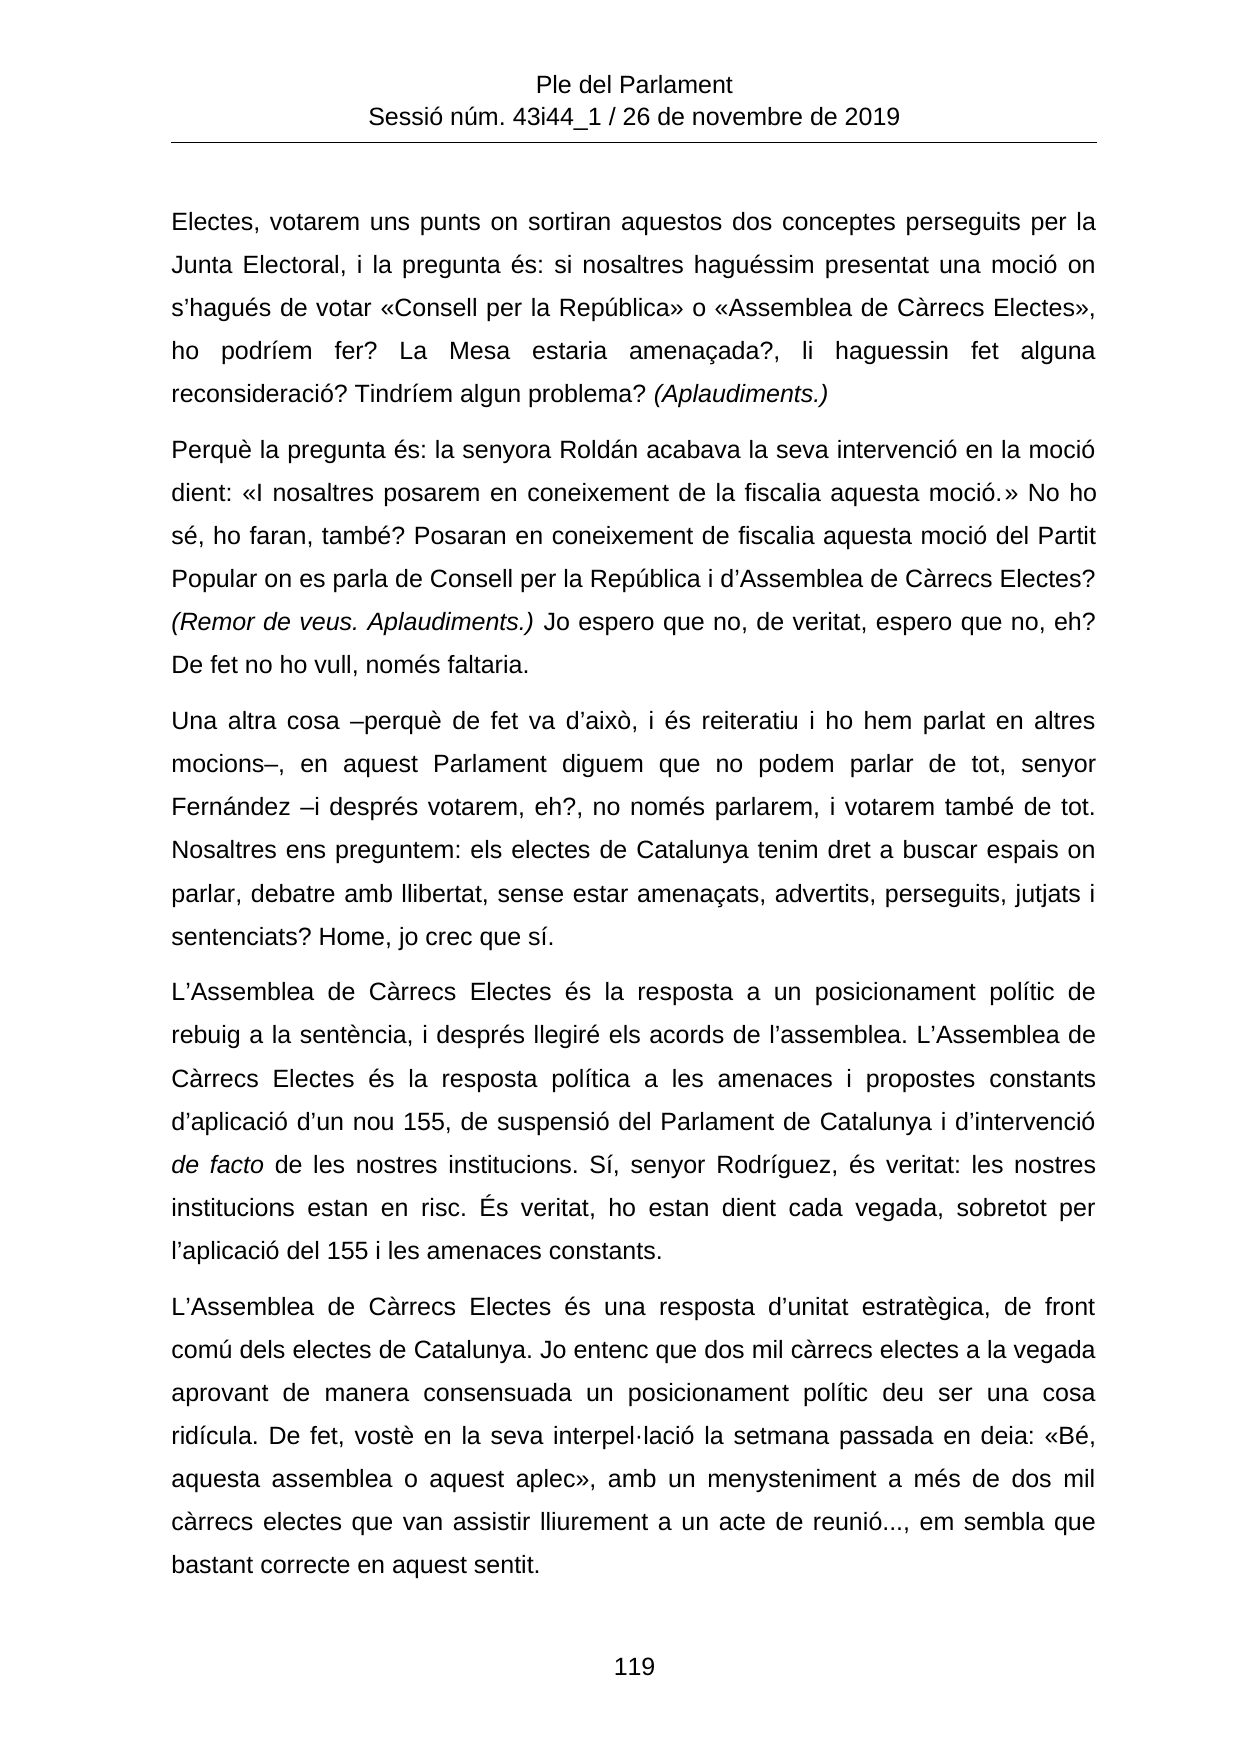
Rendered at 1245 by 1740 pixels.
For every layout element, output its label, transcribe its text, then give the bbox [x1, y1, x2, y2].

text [171, 207, 1097, 408]
text Perquè la pregunta és: la senyora Roldán acabava la seva intervenció en la moció dient: «I nosaltres posarem en coneixement de la fiscalia aquesta moció.» No ho sé, ho faran, també? Posaran en coneixement de fiscalia aquesta moció del Partit Popular on es parla de Consell per la República i d’Assemblea de Càrrecs Electes? (Remor de veus. Aplaudiments.) Jo espero que no, de veritat, espero que no, eh? De fet no ho vull, només faltaria. [171, 435, 1097, 679]
text L’Assemblea de Càrrecs Electes és la resposta a un posicionament polític de rebuig a la sentència, i després llegiré els acords de l’assemblea. L’Assemblea de Càrrecs Electes és la resposta política a les amenaces i propostes constants d’aplicació d’un nou 155, de suspensió del Parlament de Catalunya i d’intervenció de facto de les nostres institucions. Sí, senyor Rodríguez, és veritat: les nostres institucions estan en risc. És veritat, ho estan dient cada vegada, sobretot per l’aplicació del 155 i les amenaces constants. [171, 977, 1097, 1265]
text Una altra cosa –perquè de fet va d’això, i és reiteratiu i ho hem parlat en altres mocions–, en aquest Parlament diguem que no podem parlar de tot, senyor Fernández –i després votarem, eh?, no només parlarem, i votarem també de tot. Nosaltres ens preguntem: els electes de Catalunya tenim dret a buscar espais on parlar, debatre amb llibertat, sense estar amenaçats, advertits, perseguits, jutjats i sentenciats? Home, jo crec que sí. [171, 706, 1097, 951]
text L’Assemblea de Càrrecs Electes és una resposta d’unitat estratègica, de front comú dels electes de Catalunya. Jo entenc que dos mil càrrecs electes a la vegada aprovant de manera consensuada un posicionament polític deu ser una cosa ridícula. De fet, vostè en la seva interpel·lació la setmana passada en deia: «Bé, aquesta assemblea o aquest aplec», amb un menysteniment a més de dos mil càrrecs electes que van assistir lliurement a un acte de reunió..., em sembla que bastant correcte en aquest sentit. [171, 1292, 1097, 1579]
